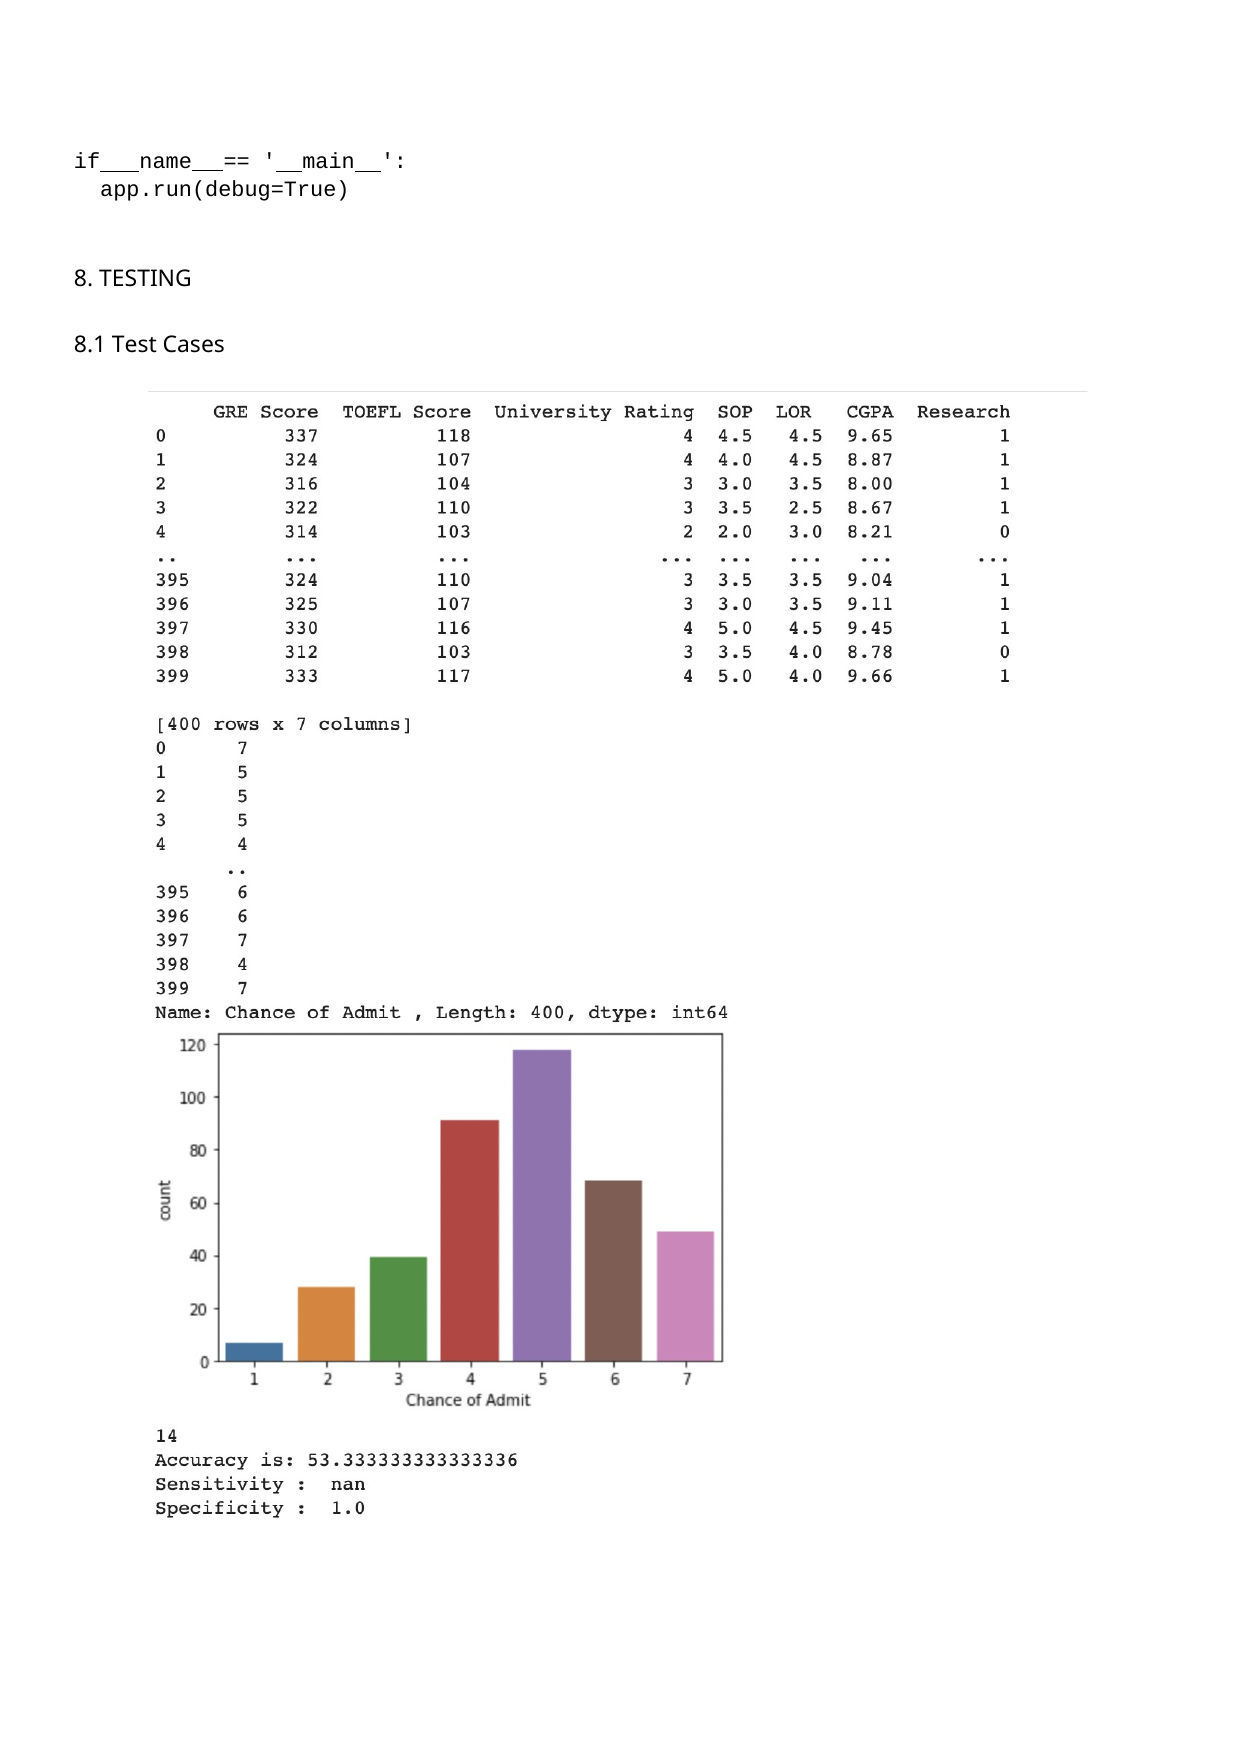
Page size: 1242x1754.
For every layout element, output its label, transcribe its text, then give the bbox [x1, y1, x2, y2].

picture [147, 391, 1088, 1518]
text if name == ' main ': app.run(debug=True) [74, 150, 415, 203]
list TESTING [74, 262, 1242, 293]
list Test Cases [74, 328, 1242, 359]
